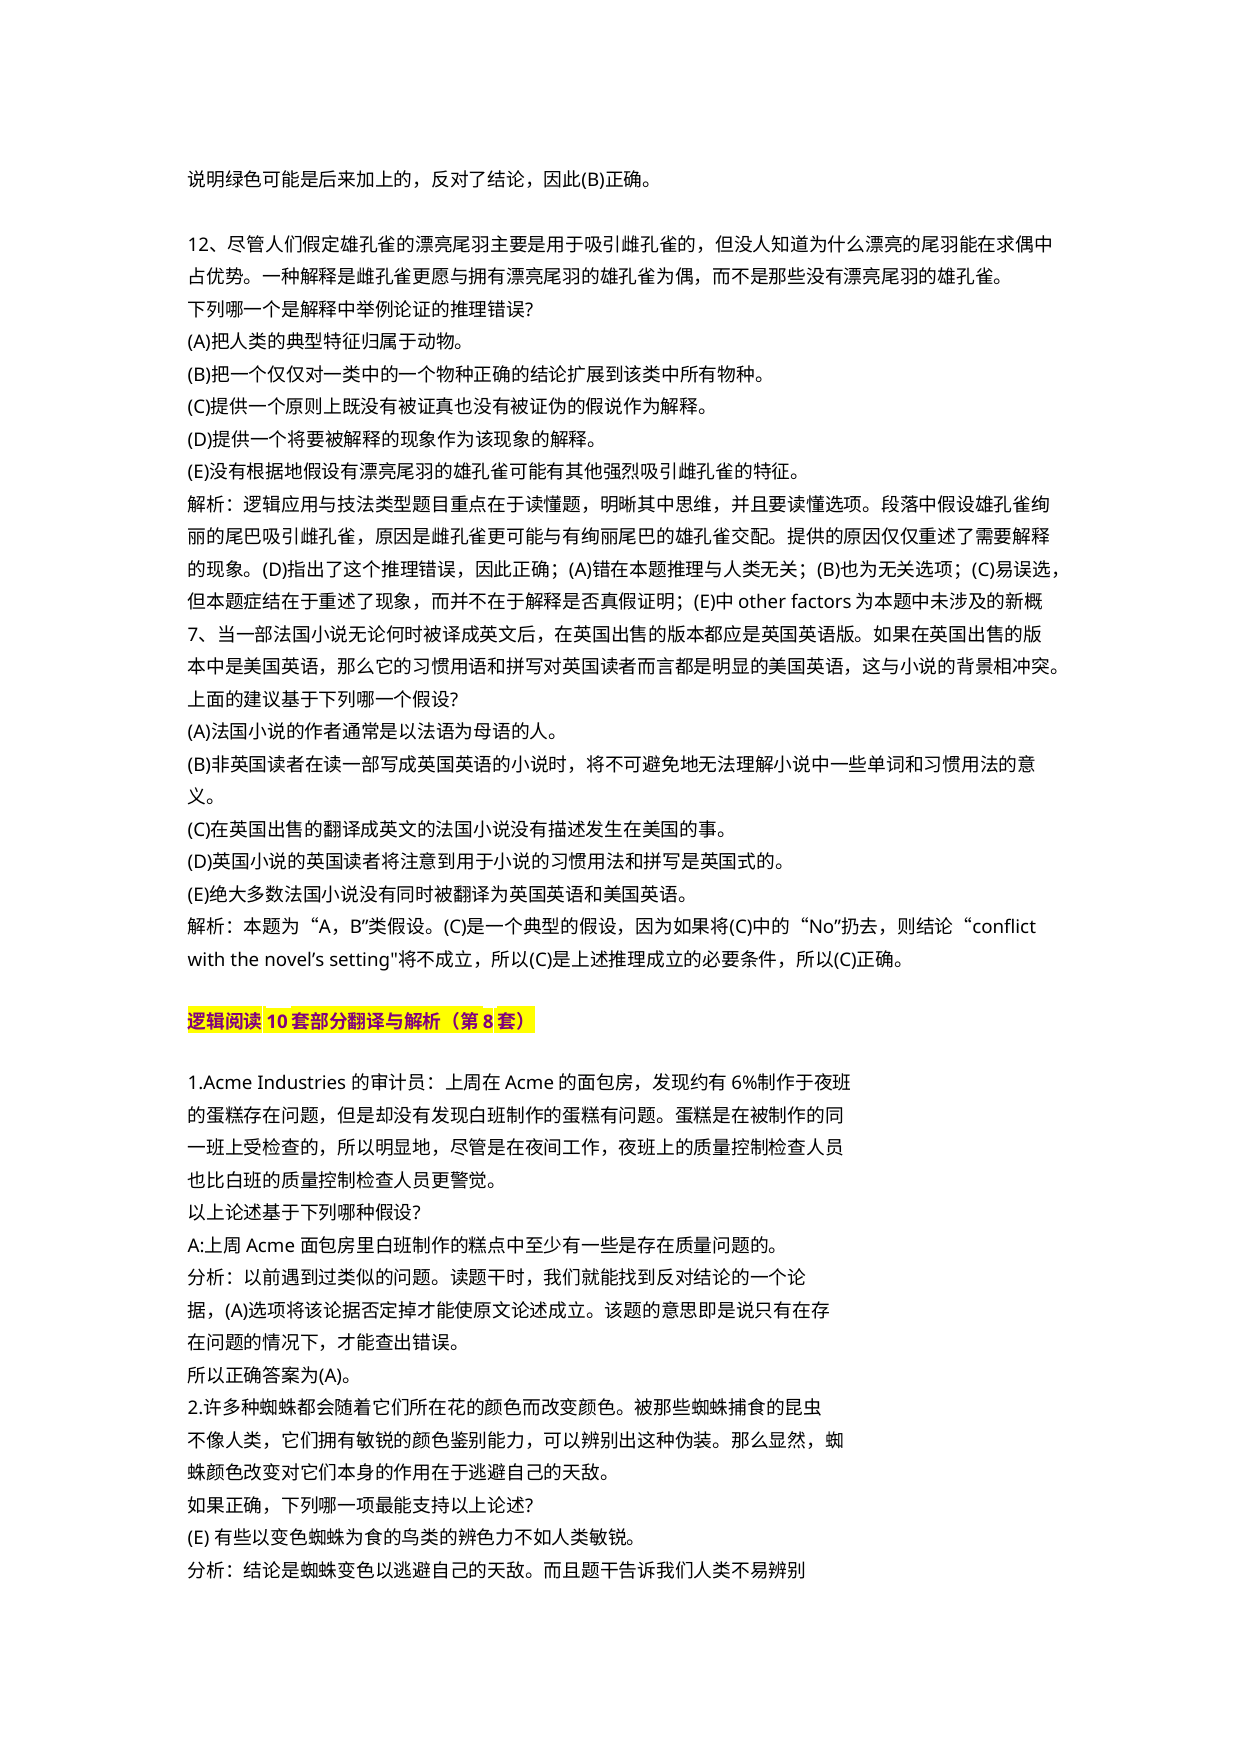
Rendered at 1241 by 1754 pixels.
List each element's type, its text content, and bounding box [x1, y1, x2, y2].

text 逻辑阅读10套部分翻译与解析（第8套） [187, 1004, 1053, 1036]
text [187, 1065, 1053, 1585]
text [187, 162, 1053, 974]
